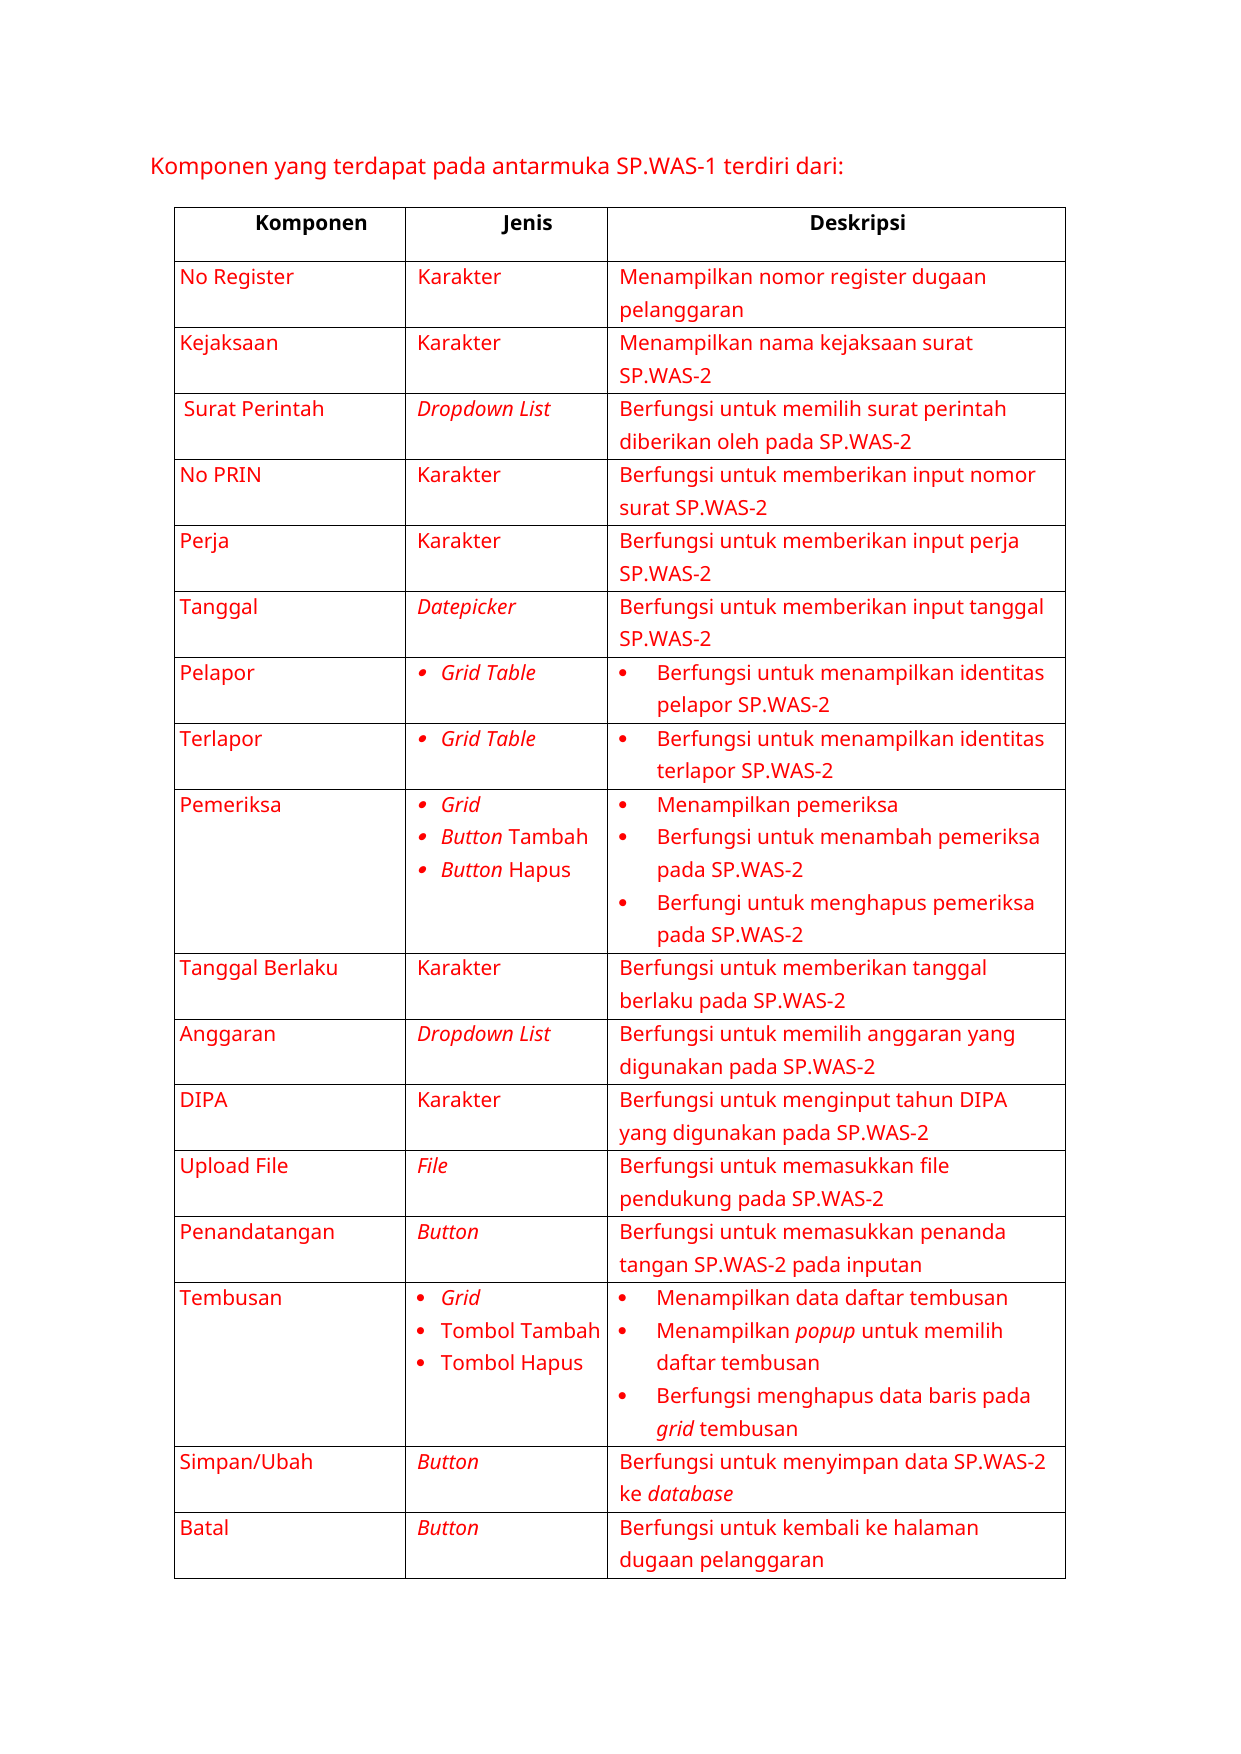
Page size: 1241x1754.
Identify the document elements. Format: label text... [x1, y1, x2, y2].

table_cell No Register [175, 262, 405, 327]
table_cell Menampilkan nama kejaksaan surat SP.WAS-2 [608, 328, 1065, 393]
table_cell No PRIN [175, 460, 405, 525]
table_cell Berfungsi untuk memberikan tanggal berlaku pada SP.WAS-2 [608, 954, 1065, 1018]
table_cell Surat Perintah [175, 394, 405, 459]
table_cell Berfungsi untuk memilih anggaran yang digunakan pada SP.WAS-2 [608, 1020, 1065, 1084]
table_cell Anggaran [175, 1020, 405, 1084]
table_cell Menampilkan nomor register dugaan pelanggaran [608, 262, 1065, 327]
table_header Komponen [175, 208, 405, 261]
table_cell Kejaksaan [175, 328, 405, 393]
table_cell Tembusan [175, 1283, 405, 1446]
table_cell Pemeriksa [175, 790, 405, 952]
table_cell Berfungsi untuk memberikan input nomor surat SP.WAS-2 [608, 460, 1065, 525]
table_cell Karakter [406, 328, 607, 393]
table_cell Berfungsi untuk memilih surat perintah diberikan oleh pada SP.WAS-2 [608, 394, 1065, 459]
table_cell Berfungsi untuk memasukkan penanda tangan SP.WAS-2 pada inputan [608, 1217, 1065, 1282]
table_cell Penandatangan [175, 1217, 405, 1282]
table_cell Berfungsi untuk menyimpan data SP.WAS-2 ke database [608, 1447, 1065, 1512]
table_cell Tanggal [175, 592, 405, 657]
table_cell DIPA [175, 1085, 405, 1150]
table_cell Karakter [406, 262, 607, 327]
table_cell Grid Table [406, 724, 607, 789]
table_cell Berfungsi untuk menampilkan identitas pelapor SP.WAS-2 [608, 658, 1065, 723]
table_cell File [406, 1151, 607, 1216]
table_cell Berfungsi untuk menginput tahun DIPA yang digunakan pada SP.WAS-2 [608, 1085, 1065, 1150]
table_cell Grid Table [406, 658, 607, 723]
table_cell Dropdown List [406, 394, 607, 459]
table_cell Pelapor [175, 658, 405, 723]
table_cell Terlapor [175, 724, 405, 789]
table_cell Karakter [406, 460, 607, 525]
table_cell Upload File [175, 1151, 405, 1216]
table_cell Tanggal Berlaku [175, 954, 405, 1018]
table_cell Grid Tombol Tambah Tombol Hapus [406, 1283, 607, 1446]
table_cell Karakter [406, 954, 607, 1018]
list Komponen yang terdapat pada antarmuka SP.WAS-1 terdiri dari: [150, 150, 1090, 181]
table_header Deskripsi [608, 208, 1065, 261]
table_cell Button [406, 1217, 607, 1282]
table_cell Berfungsi untuk memberikan input tanggal SP.WAS-2 [608, 592, 1065, 657]
table_cell Simpan/Ubah [175, 1447, 405, 1512]
table_cell Karakter [406, 1085, 607, 1150]
table_cell Grid Button Tambah Button Hapus [406, 790, 607, 952]
table_cell Dropdown List [406, 1020, 607, 1084]
table_cell Button [406, 1447, 607, 1512]
table_cell Berfungsi untuk memberikan input perja SP.WAS-2 [608, 526, 1065, 591]
table_cell Menampilkan data daftar tembusan Menampilkan popup untuk memilih daftar tembusan Berfungsi menghapus data baris pada grid tembusan [608, 1283, 1065, 1446]
table_cell Button [406, 1513, 607, 1578]
table_cell Berfungsi untuk menampilkan identitas terlapor SP.WAS-2 [608, 724, 1065, 789]
table_cell Datepicker [406, 592, 607, 657]
table_cell Berfungsi untuk memasukkan file pendukung pada SP.WAS-2 [608, 1151, 1065, 1216]
table_cell Berfungsi untuk kembali ke halaman dugaan pelanggaran [608, 1513, 1065, 1578]
table_cell Batal [175, 1513, 405, 1578]
table_cell Perja [175, 526, 405, 591]
table_header Jenis [406, 208, 607, 261]
table_cell Menampilkan pemeriksa Berfungsi untuk menambah pemeriksa pada SP.WAS-2 Berfungi untuk menghapus pemeriksa pada SP.WAS-2 [608, 790, 1065, 952]
table_cell Karakter [406, 526, 607, 591]
